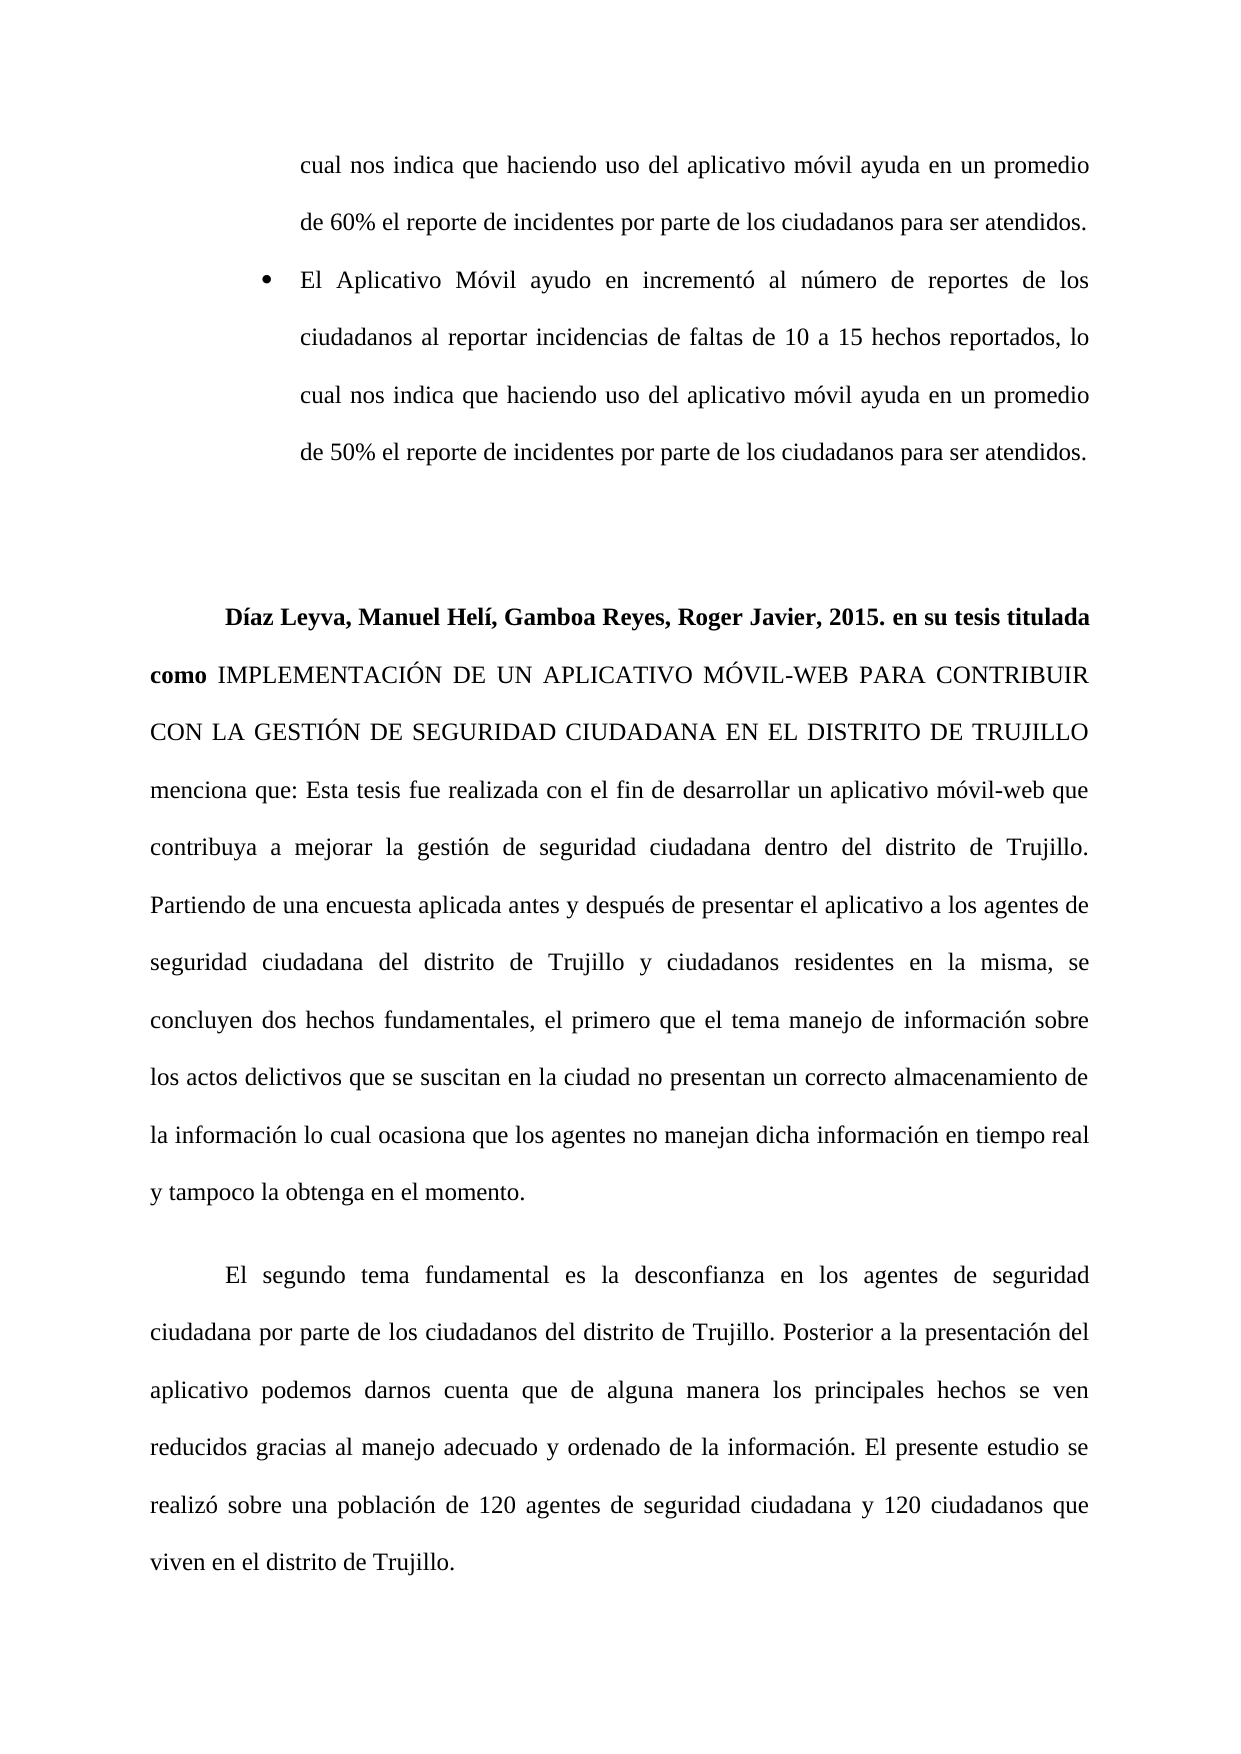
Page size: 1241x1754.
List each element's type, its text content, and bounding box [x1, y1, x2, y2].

text El segundo tema fundamental es la desconfianza en los agentes de seguridad ciudadana por parte de los ciudadanos del distrito de Trujillo. Posterior a la presentación del aplicativo podemos darnos cuenta que de alguna manera los principales hechos se ven reducidos gracias al manejo adecuado y ordenado de la información. El presente estudio se realizó sobre una población de 120 agentes de seguridad ciudadana y 120 ciudadanos que viven en el distrito de Trujillo. [150, 1260, 1090, 1576]
list El Aplicativo Móvil ayudo en incrementó al número de reportes de los ciudadanos al reportar incidencias de faltas de 10 a 15 hechos reportados, lo cual nos indica que haciendo uso del aplicativo móvil ayuda en un promedio de 50% el reporte de incidentes por parte de los ciudadanos para ser atendidos. [262, 265, 1090, 466]
text Díaz Leyva, Manuel Helí, Gamboa Reyes, Roger Javier, 2015. en su tesis titulada como IMPLEMENTACIÓN DE UN APLICATIVO MÓVIL-WEB PARA CONTRIBUIR CON LA GESTIÓN DE SEGURIDAD CIUDADANA EN EL DISTRITO DE TRUJILLO menciona que: Esta tesis fue realizada con el fin de desarrollar un aplicativo móvil-web que contribuya a mejorar la gestión de seguridad ciudadana dentro del distrito de Trujillo. Partiendo de una encuesta aplicada antes y después de presentar el aplicativo a los agentes de seguridad ciudadana del distrito de Trujillo y ciudadanos residentes en la misma, se concluyen dos hechos fundamentales, el primero que el tema manejo de información sobre los actos delictivos que se suscitan en la ciudad no presentan un correcto almacenamiento de la información lo cual ocasiona que los agentes no manejan dicha información en tiempo real y tampoco la obtenga en el momento. [150, 602, 1090, 1206]
